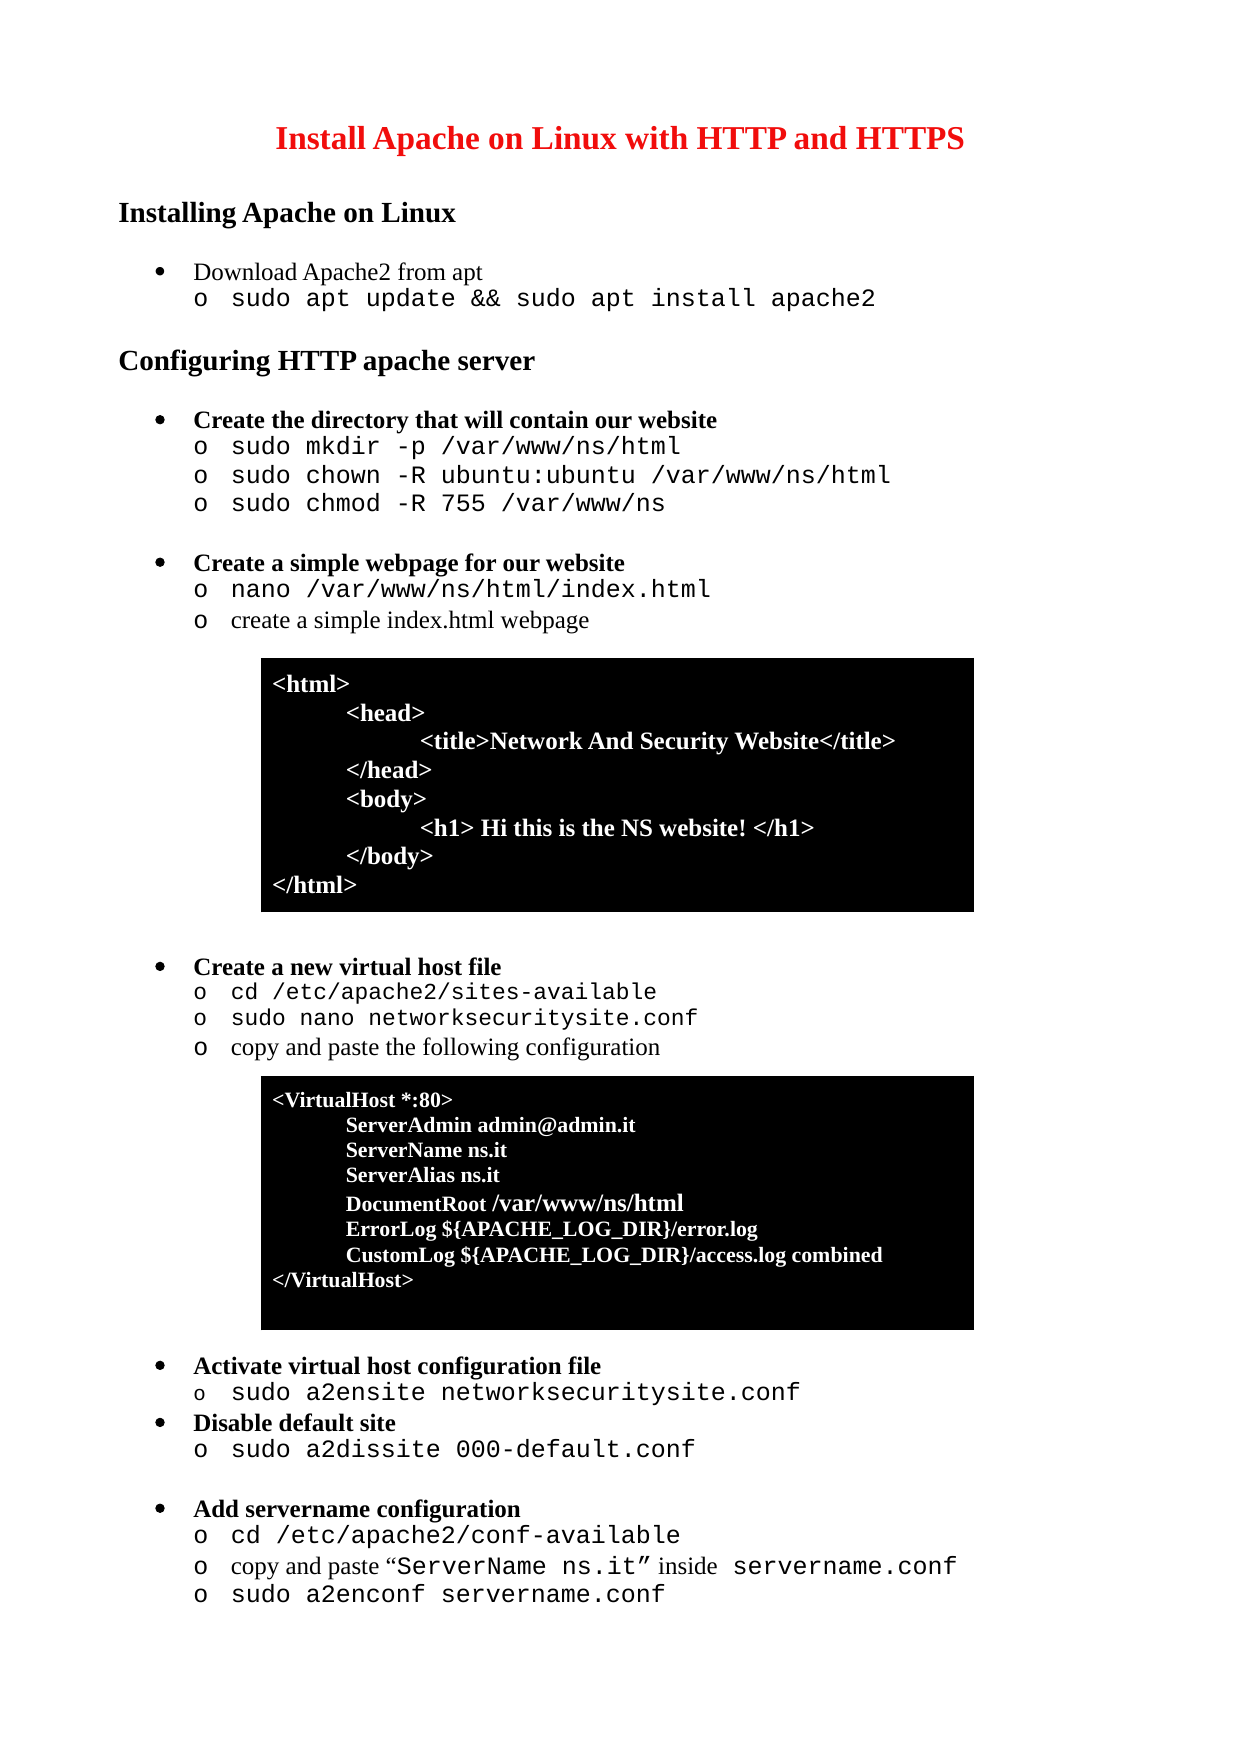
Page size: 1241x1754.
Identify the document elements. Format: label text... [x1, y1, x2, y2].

list Add servername configuration [156, 1494, 1122, 1522]
text Installing Apache on Linux [118, 195, 1122, 228]
list sudo apt update && sudo apt install apache2 [193, 286, 1122, 314]
list copy and paste the following configuration [193, 1032, 1122, 1063]
list cd /etc/apache2/conf-available [193, 1522, 1122, 1551]
list Download Apache2 from apt [156, 257, 1122, 286]
list sudo a2dissite 000-default.conf [193, 1437, 1122, 1465]
list cd /etc/apache2/sites-available [193, 981, 1122, 1007]
list copy and paste “ServerName ns.it” inside servername.conf [193, 1551, 1122, 1582]
text Install Apache on Linux with HTTP and HTTPS [118, 118, 1122, 156]
list sudo mkdir -p /var/www/ns/html [193, 434, 1122, 462]
list sudo a2ensite networksecuritysite.conf [193, 1379, 1122, 1408]
list nano /var/www/ns/html/index.html [193, 576, 1122, 605]
list create a simple index.html webpage [193, 605, 1122, 636]
list Create a simple webpage for our website [156, 548, 1122, 576]
list Activate virtual host configuration file [156, 1351, 1122, 1379]
list sudo a2enconf servername.conf [193, 1582, 1122, 1610]
list Create a new virtual host file [156, 952, 1122, 981]
list Disable default site [156, 1408, 1122, 1437]
list sudo nano networksecuritysite.conf [193, 1007, 1122, 1032]
list Create the directory that will contain our website [156, 405, 1122, 434]
list sudo chown -R ubuntu:ubuntu /var/www/ns/html [193, 462, 1122, 491]
list sudo chmod -R 755 /var/www/ns [193, 491, 1122, 519]
text Configuring HTTP apache server [118, 343, 1122, 376]
